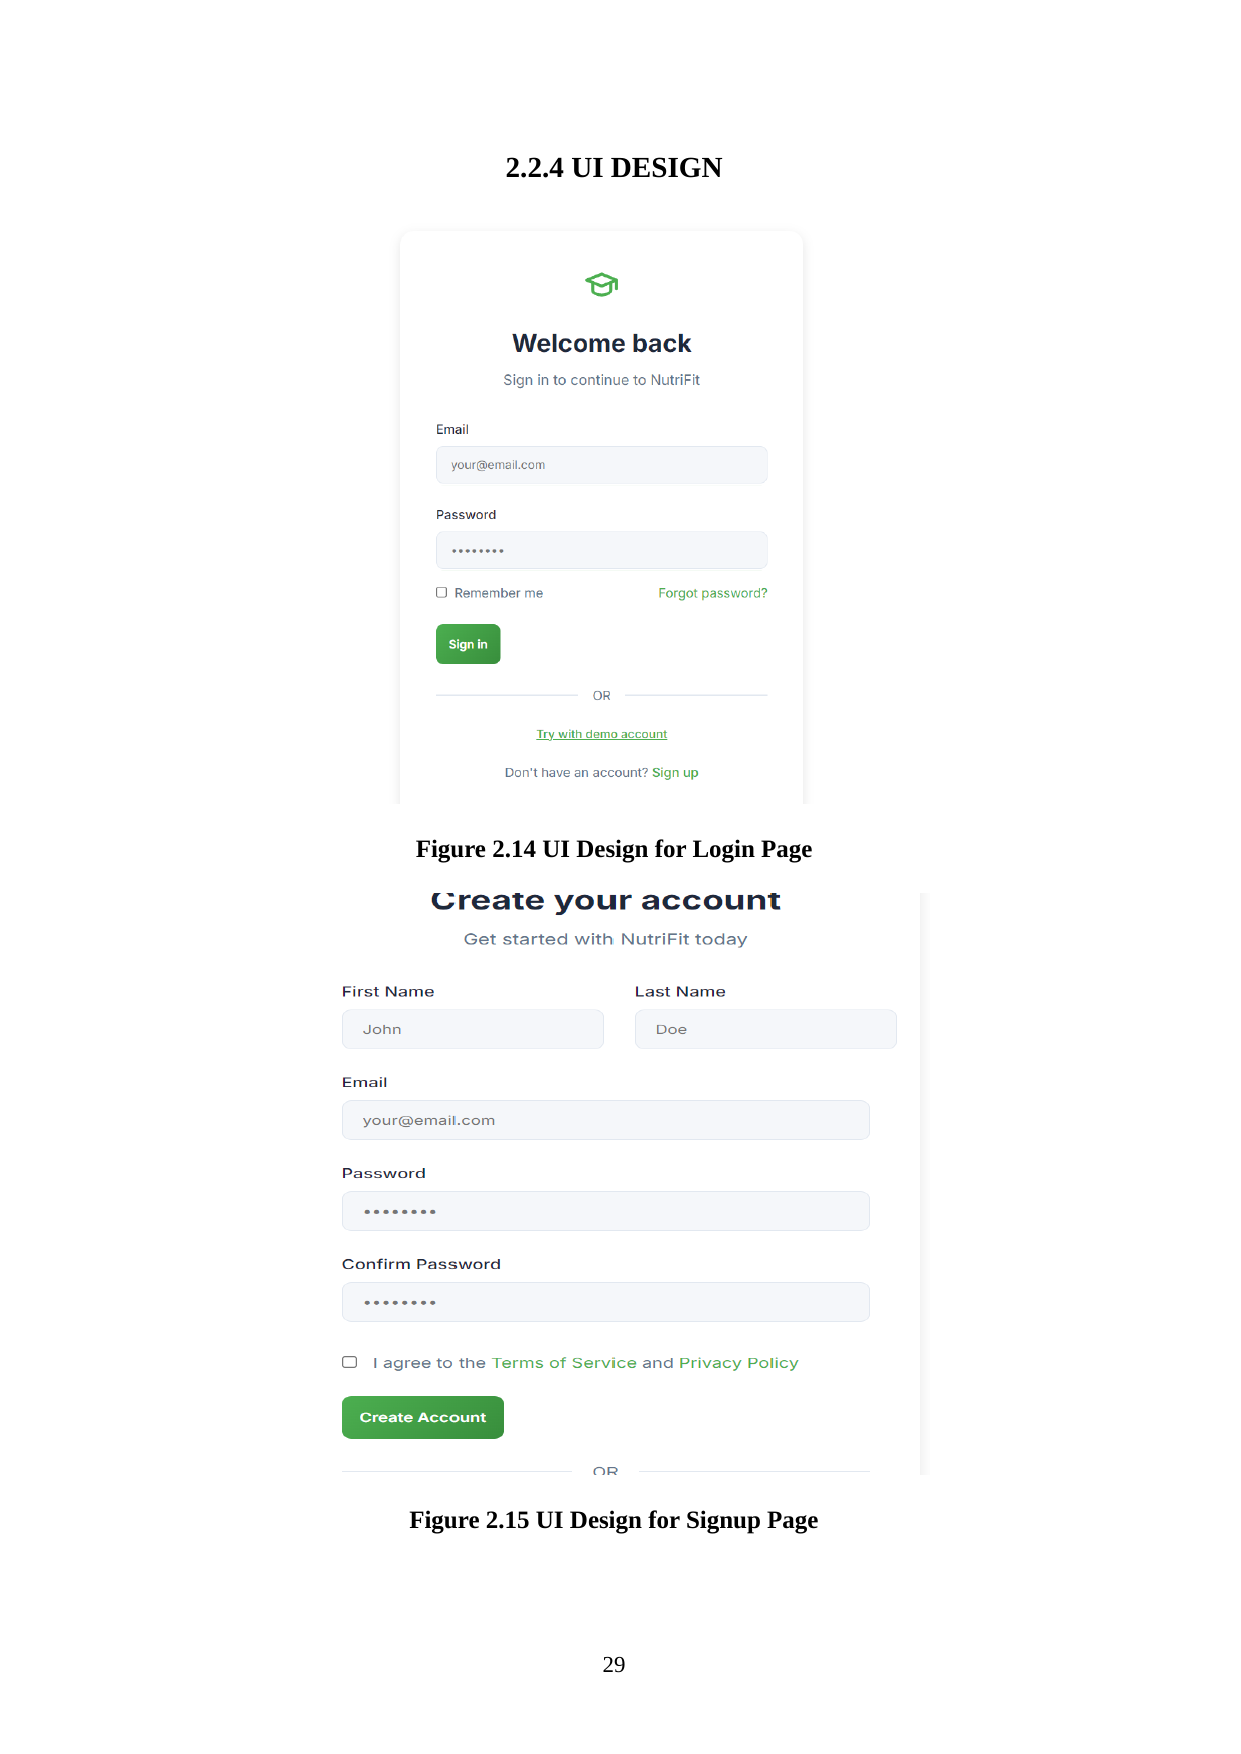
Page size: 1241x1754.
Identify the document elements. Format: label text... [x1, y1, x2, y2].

text 2.2.4 UI DESIGN [150, 150, 1078, 183]
text Figure 2.14 UI Design for Login Page [150, 834, 1078, 863]
picture [298, 893, 930, 1475]
text Figure 2.15 UI Design for Signup Page [150, 1505, 1078, 1534]
picture [367, 217, 861, 804]
